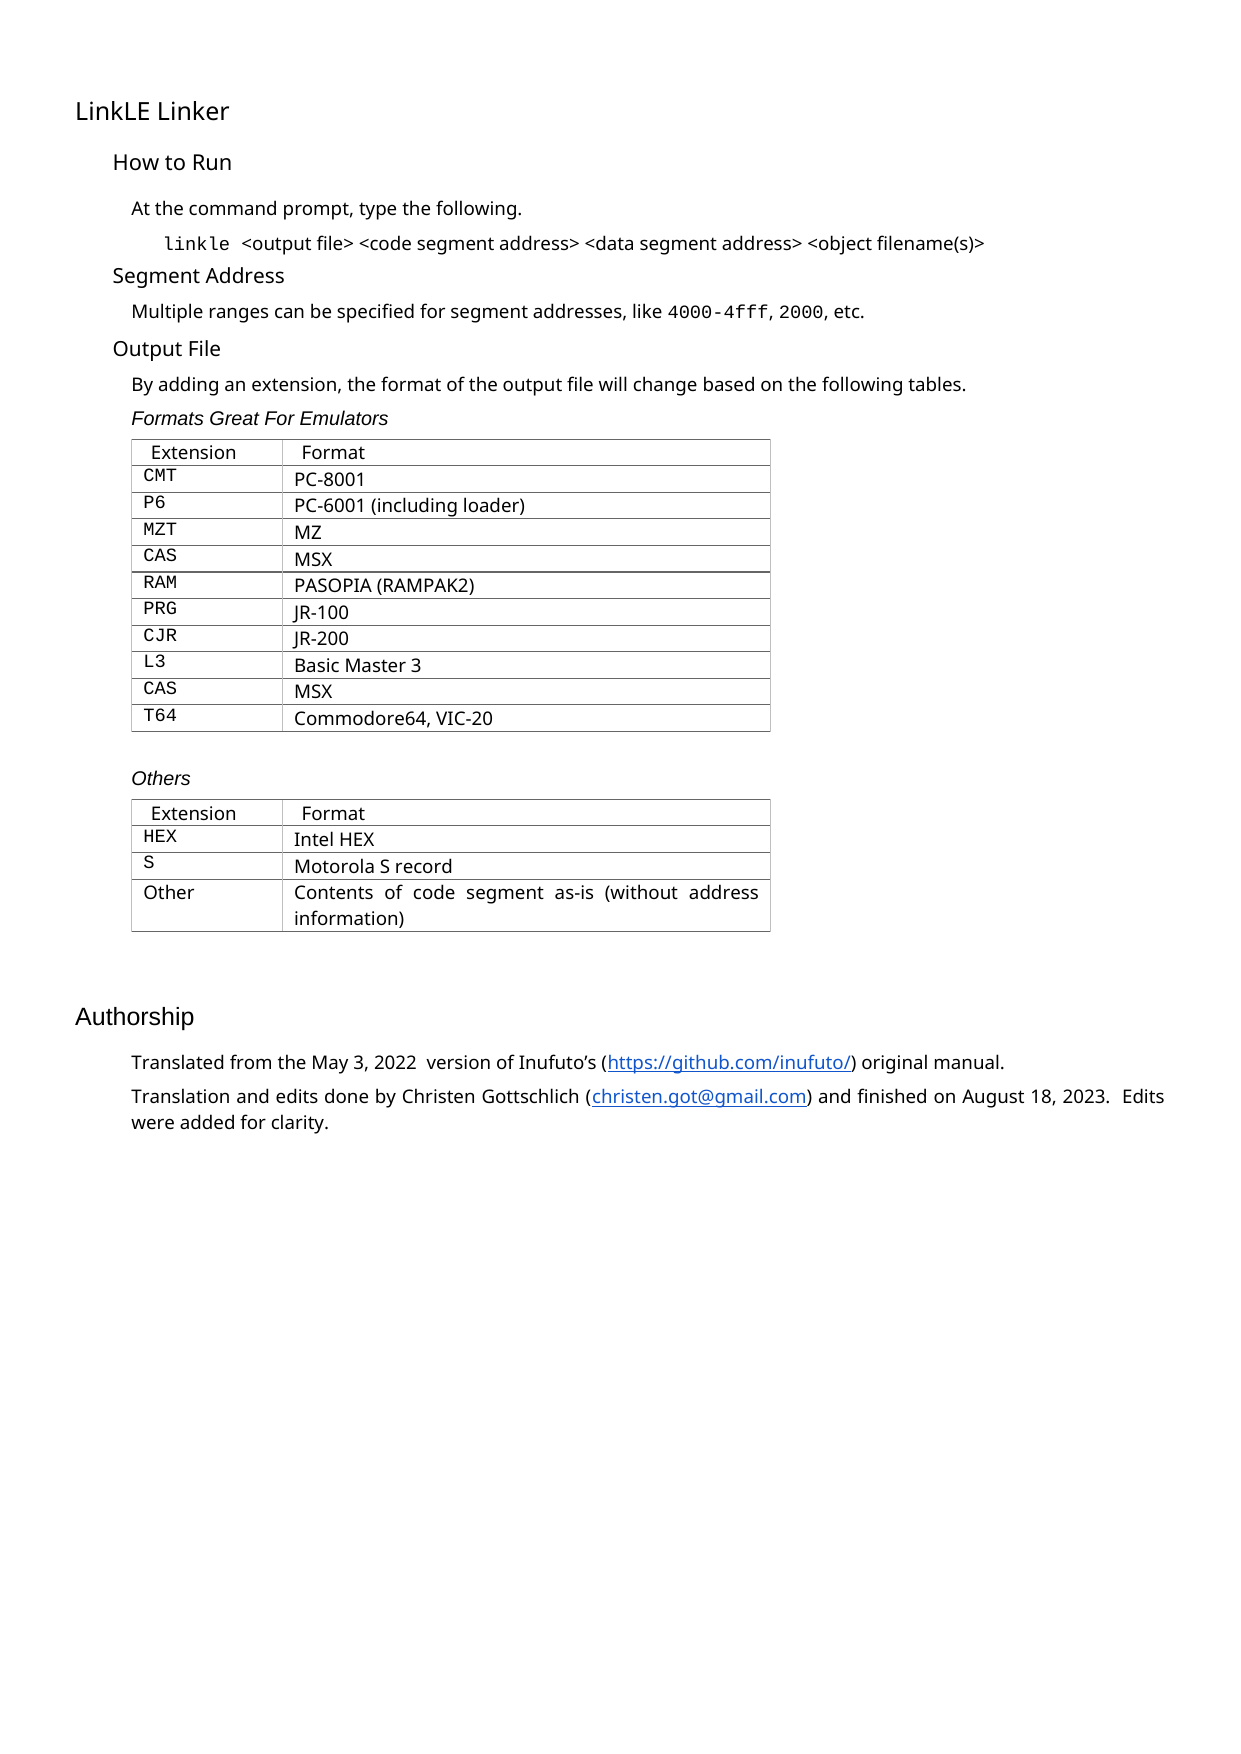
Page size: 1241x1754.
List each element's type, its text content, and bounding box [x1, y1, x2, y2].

subtitle Segment Address [112, 261, 1165, 289]
table_cell CJR [132, 626, 282, 651]
table_cell Other [132, 880, 282, 931]
table_cell MSX [283, 679, 770, 704]
table_cell CMT [132, 466, 282, 492]
subtitle LinkLE Linker [75, 94, 1165, 128]
table_cell Intel HEX [283, 826, 770, 852]
table_cell HEX [132, 826, 282, 852]
text At the command prompt, type the following. [131, 195, 1165, 221]
table_header Format [283, 800, 770, 825]
table_cell PC-8001 [283, 466, 770, 492]
table_cell PRG [132, 599, 282, 624]
table_cell MSX [283, 546, 770, 571]
table_cell Commodore64, VIC-20 [283, 705, 770, 731]
text By adding an extension, the format of the output file will change based on the following tables. [131, 372, 1165, 397]
table_cell RAM [132, 573, 282, 598]
subtitle Formats Great For Emulators [131, 407, 1165, 429]
table_cell S [132, 853, 282, 878]
subtitle Others [131, 767, 1165, 789]
table_cell L3 [132, 652, 282, 678]
table_cell MZT [132, 519, 282, 545]
table_cell JR-200 [283, 626, 770, 651]
table_cell Motorola S record [283, 853, 770, 878]
table_cell Basic Master 3 [283, 652, 770, 678]
text Translation and edits done by Christen Gottschlich (christen.got@gmail.com) and finished on August 18, 2023. Edits were added for clarity. [131, 1084, 1165, 1135]
table_cell PC-6001 (including loader) [283, 493, 770, 518]
text Translated from the May 3, 2022 version of Inufuto’s (https://github.com/inufuto/) original manual. [131, 1049, 1165, 1074]
table_header Extension [132, 440, 282, 465]
subtitle Output File [112, 334, 1165, 362]
subtitle How to Run [94, 147, 1165, 176]
table_cell P6 [132, 493, 282, 518]
table_cell CAS [132, 679, 282, 704]
table_cell CAS [132, 546, 282, 571]
table_header Format [283, 440, 770, 465]
table_cell JR-100 [283, 599, 770, 624]
subtitle Authorship [75, 1001, 1165, 1030]
text Multiple ranges can be specified for segment addresses, like 4000-4fff, 2000, etc. [131, 299, 1165, 324]
table_cell PASOPIA (RAMPAK2) [283, 573, 770, 598]
table_cell T64 [132, 705, 282, 731]
table_cell MZ [283, 519, 770, 545]
table_header Extension [132, 800, 282, 825]
table_cell Contents of code segment as-is (without address information) [283, 880, 770, 931]
text linkle <output file> <code segment address> <data segment address> <object filename(s)> [75, 230, 1165, 256]
